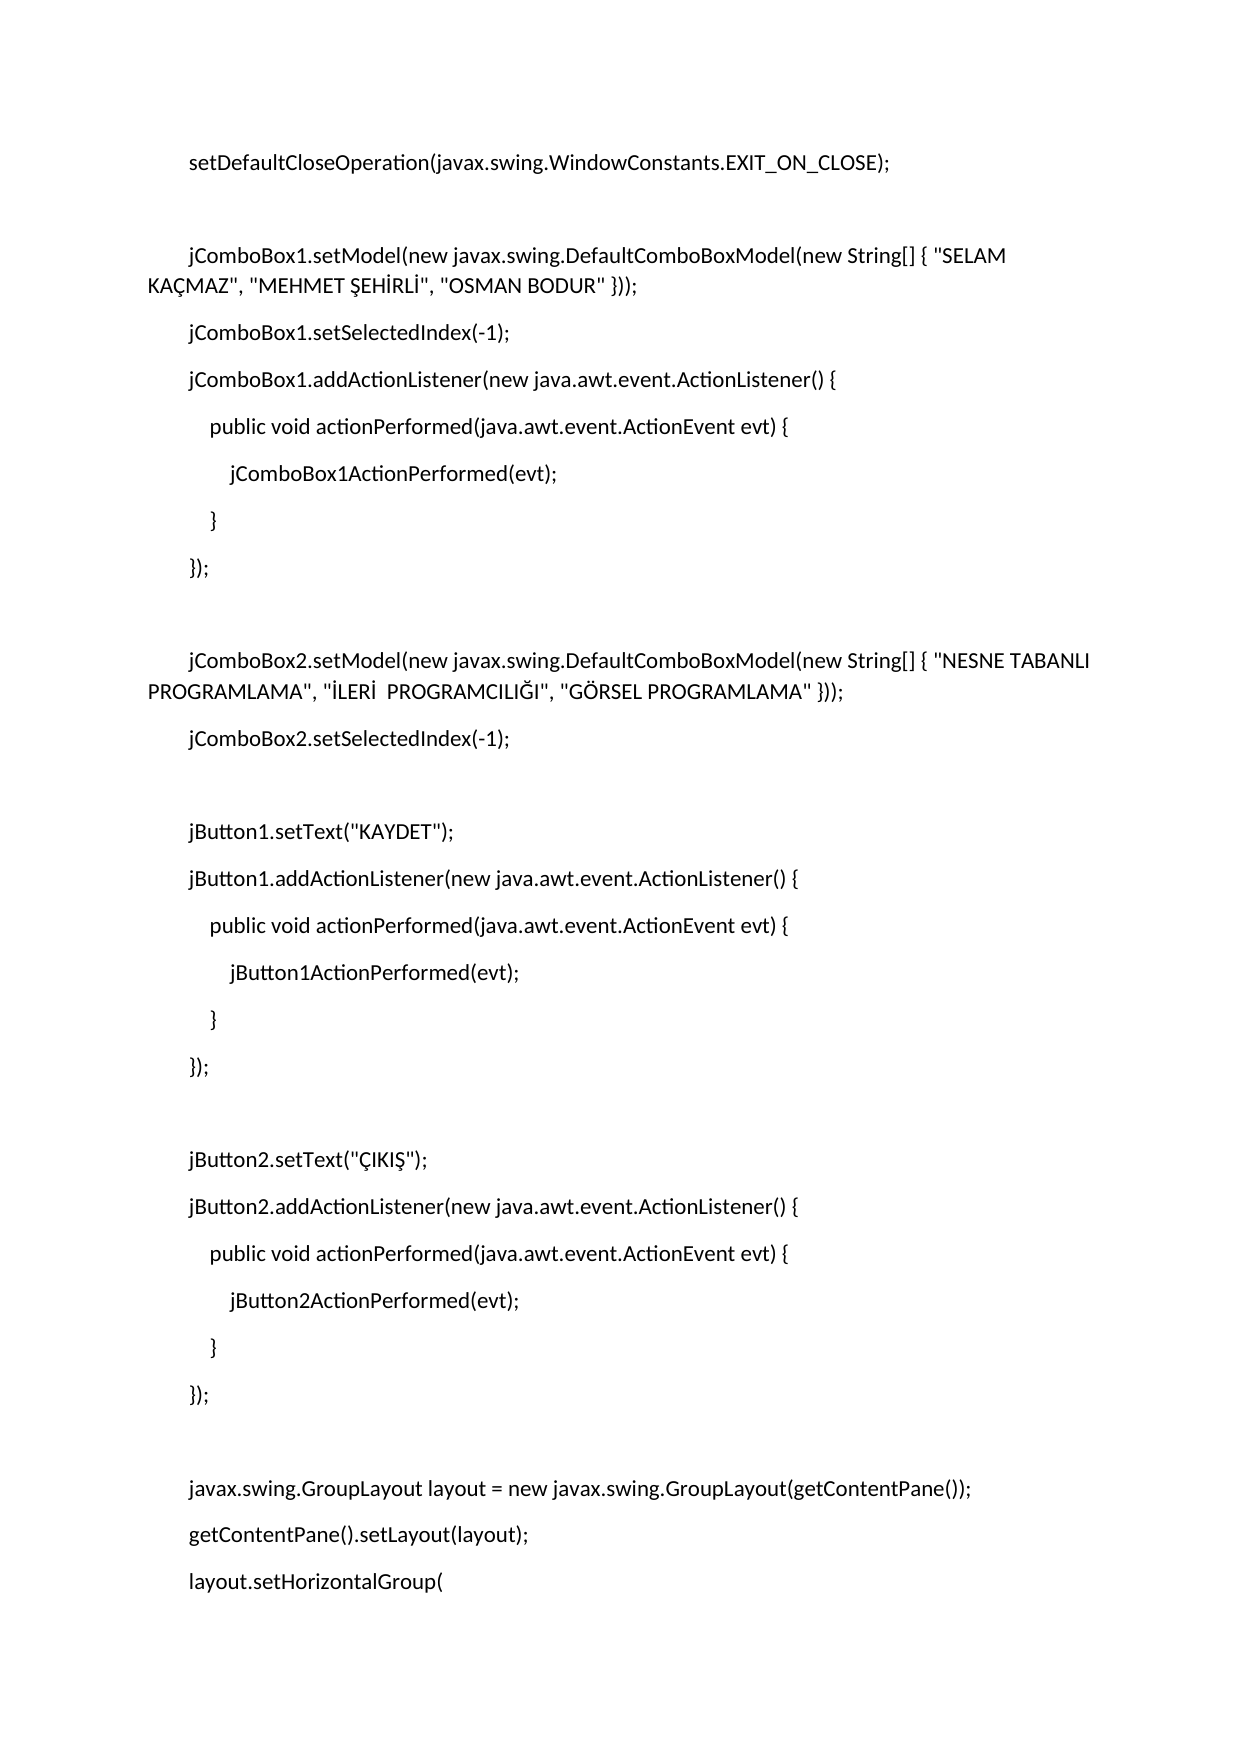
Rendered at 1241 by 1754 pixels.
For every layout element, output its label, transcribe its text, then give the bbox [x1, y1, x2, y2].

text jComboBox2.setModel(new javax.swing.DefaultComboBoxModel(new String[] { "NESNE TABANLI PROGRAMLAMA", "İLERİ PROGRAMCILIĞI", "GÖRSEL PROGRAMLAMA" })); [148, 647, 1093, 705]
text jButton1.addActionListener(new java.awt.event.ActionListener() { [148, 864, 1093, 892]
text jComboBox1.setModel(new javax.swing.DefaultComboBoxModel(new String[] { "SELAM KAÇMAZ", "MEHMET ŞEHİRLİ", "OSMAN BODUR" })); [148, 241, 1093, 299]
text jComboBox1ActionPerformed(evt); [148, 459, 1093, 487]
text jButton2.setText("ÇIKIŞ"); [148, 1146, 1093, 1173]
text public void actionPerformed(java.awt.event.ActionEvent evt) { [148, 1239, 1093, 1267]
text }); [148, 553, 1093, 581]
text } [148, 506, 1093, 534]
text } [148, 1333, 1093, 1361]
text }); [148, 1380, 1093, 1408]
text }); [148, 1052, 1093, 1080]
text public void actionPerformed(java.awt.event.ActionEvent evt) { [148, 412, 1093, 440]
text getContentPane().setLayout(layout); [148, 1521, 1093, 1548]
text jComboBox1.setSelectedIndex(-1); [148, 318, 1093, 346]
text jButton1.setText("KAYDET"); [148, 817, 1093, 845]
text jComboBox1.addActionListener(new java.awt.event.ActionListener() { [148, 365, 1093, 393]
text } [148, 1005, 1093, 1033]
text setDefaultCloseOperation(javax.swing.WindowConstants.EXIT_ON_CLOSE); [148, 148, 1093, 176]
text layout.setHorizontalGroup( [148, 1567, 1093, 1595]
text jButton2.addActionListener(new java.awt.event.ActionListener() { [148, 1192, 1093, 1220]
text jButton1ActionPerformed(evt); [148, 958, 1093, 986]
text public void actionPerformed(java.awt.event.ActionEvent evt) { [148, 911, 1093, 939]
text jComboBox2.setSelectedIndex(-1); [148, 724, 1093, 752]
text jButton2ActionPerformed(evt); [148, 1286, 1093, 1314]
text javax.swing.GroupLayout layout = new javax.swing.GroupLayout(getContentPane()); [148, 1474, 1093, 1502]
